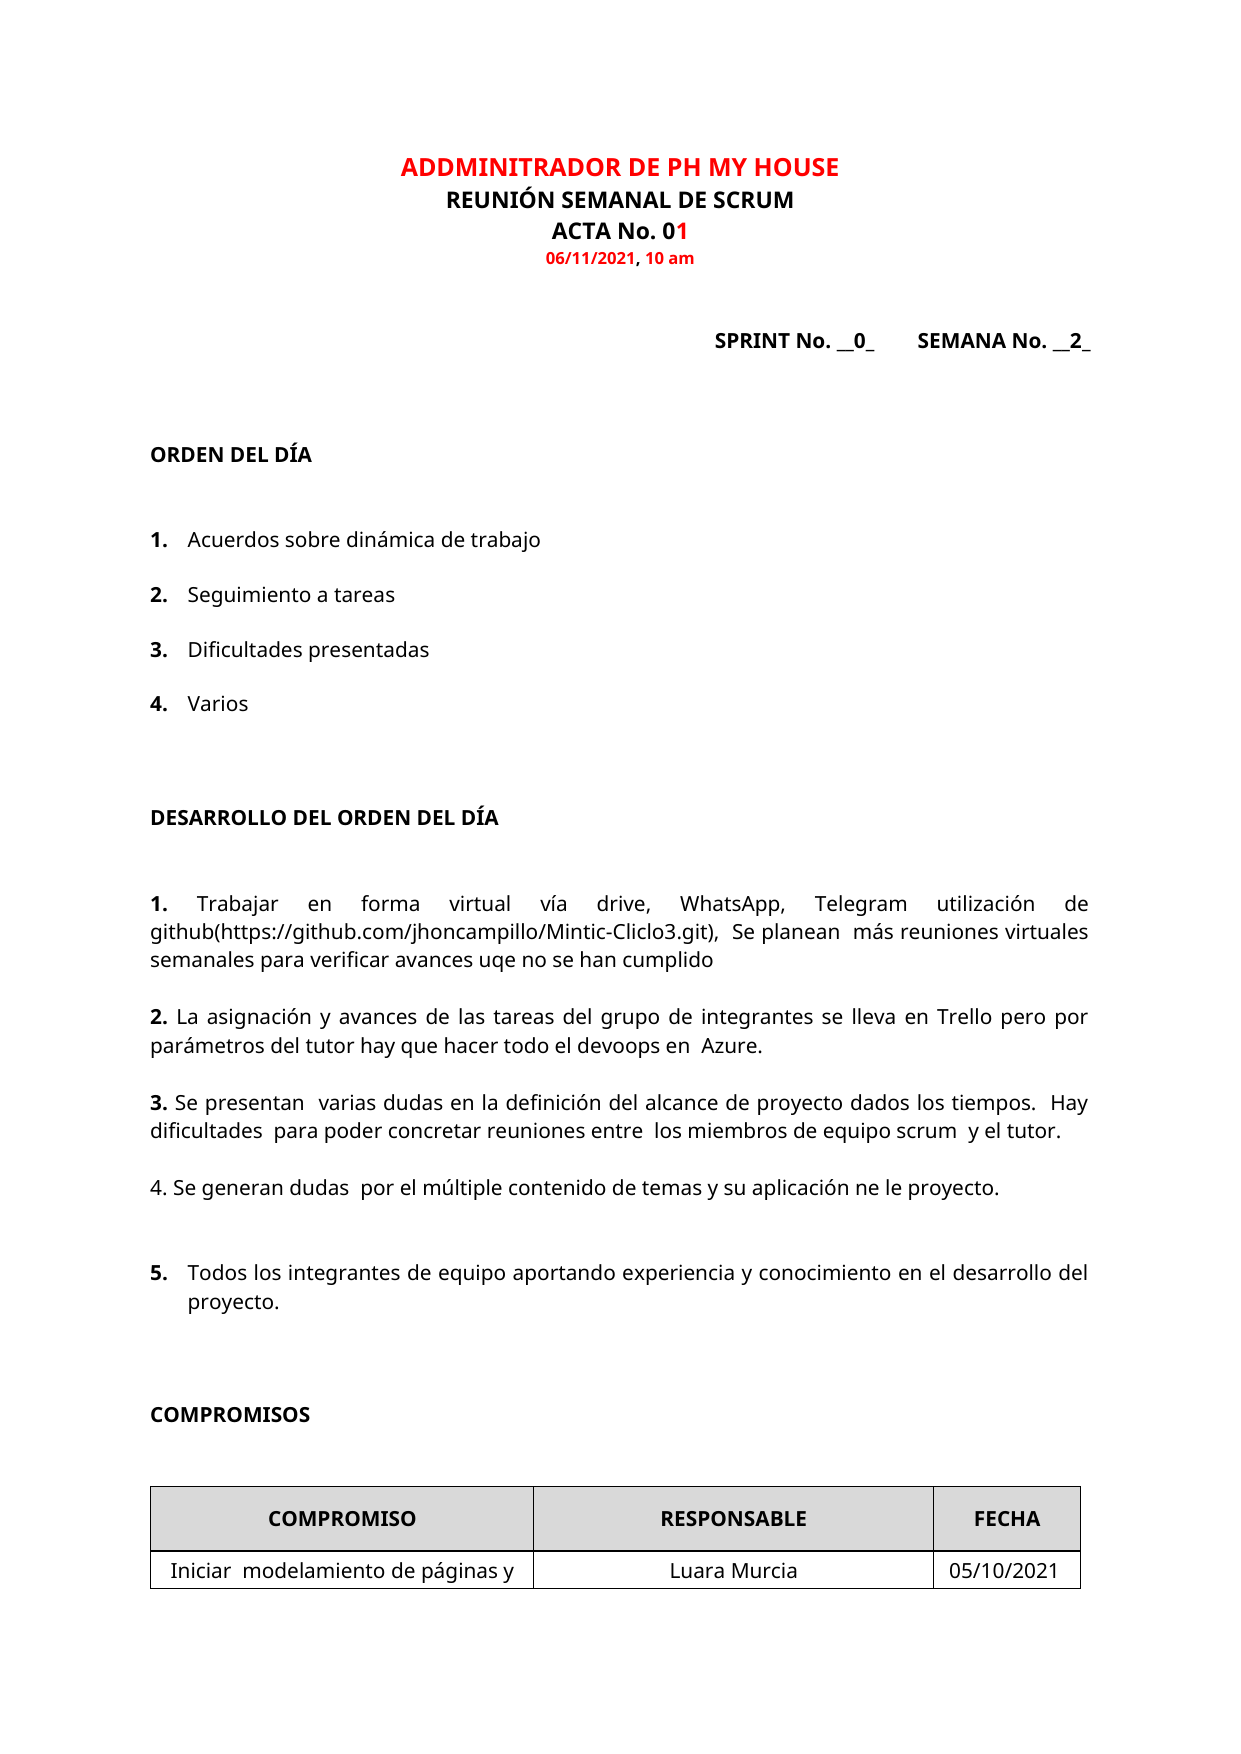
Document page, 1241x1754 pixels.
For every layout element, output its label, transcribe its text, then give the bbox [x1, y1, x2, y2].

table_cell Luara Murcia [534, 1552, 933, 1588]
list Dificultades presentadas [150, 635, 1090, 663]
table_header FECHA [934, 1487, 1080, 1550]
list Seguimiento a tareas [150, 580, 1090, 608]
text 4. Se generan dudas por el múltiple contenido de temas y su aplicación ne le proyecto. [150, 1173, 1090, 1201]
text REUNIÓN SEMANAL DE SCRUM [150, 184, 1090, 215]
list Acuerdos sobre dinámica de trabajo [150, 525, 1090, 554]
text 06/11/2021, 10 am [150, 247, 1090, 269]
text DESARROLLO DEL ORDEN DEL DÍA [150, 803, 1090, 832]
table_cell 05/10/2021 [934, 1552, 1080, 1588]
text SPRINT No. __0_ SEMANA No. __2_ [150, 326, 1090, 354]
text ORDEN DEL DÍA [150, 440, 1090, 468]
text 3. Se presentan varias dudas en la definición del alcance de proyecto dados los tiempos. Hay dificultades para poder concretar reuniones entre los miembros de equipo scrum y el tutor. [150, 1088, 1090, 1144]
list Todos los integrantes de equipo aportando experiencia y conocimiento en el desarrollo del proyecto. [150, 1258, 1090, 1315]
text ACTA No. 01 [150, 215, 1090, 247]
text 1. Trabajar en forma virtual vía drive, WhatsApp, Telegram utilización de github(https://github.com/jhoncampillo/Mintic-Cliclo3.git), Se planean más reuniones virtuales semanales para verificar avances uqe no se han cumplido [150, 889, 1090, 974]
text COMPROMISOS [150, 1401, 1090, 1429]
table_header COMPROMISO [151, 1487, 533, 1550]
text 2. La asignación y avances de las tareas del grupo de integrantes se lleva en Trello pero por parámetros del tutor hay que hacer todo el devoops en Azure. [150, 1002, 1090, 1059]
table_header RESPONSABLE [534, 1487, 933, 1550]
text ADDMINITRADOR DE PH MY HOUSE [150, 150, 1090, 184]
list Varios [150, 689, 1090, 718]
